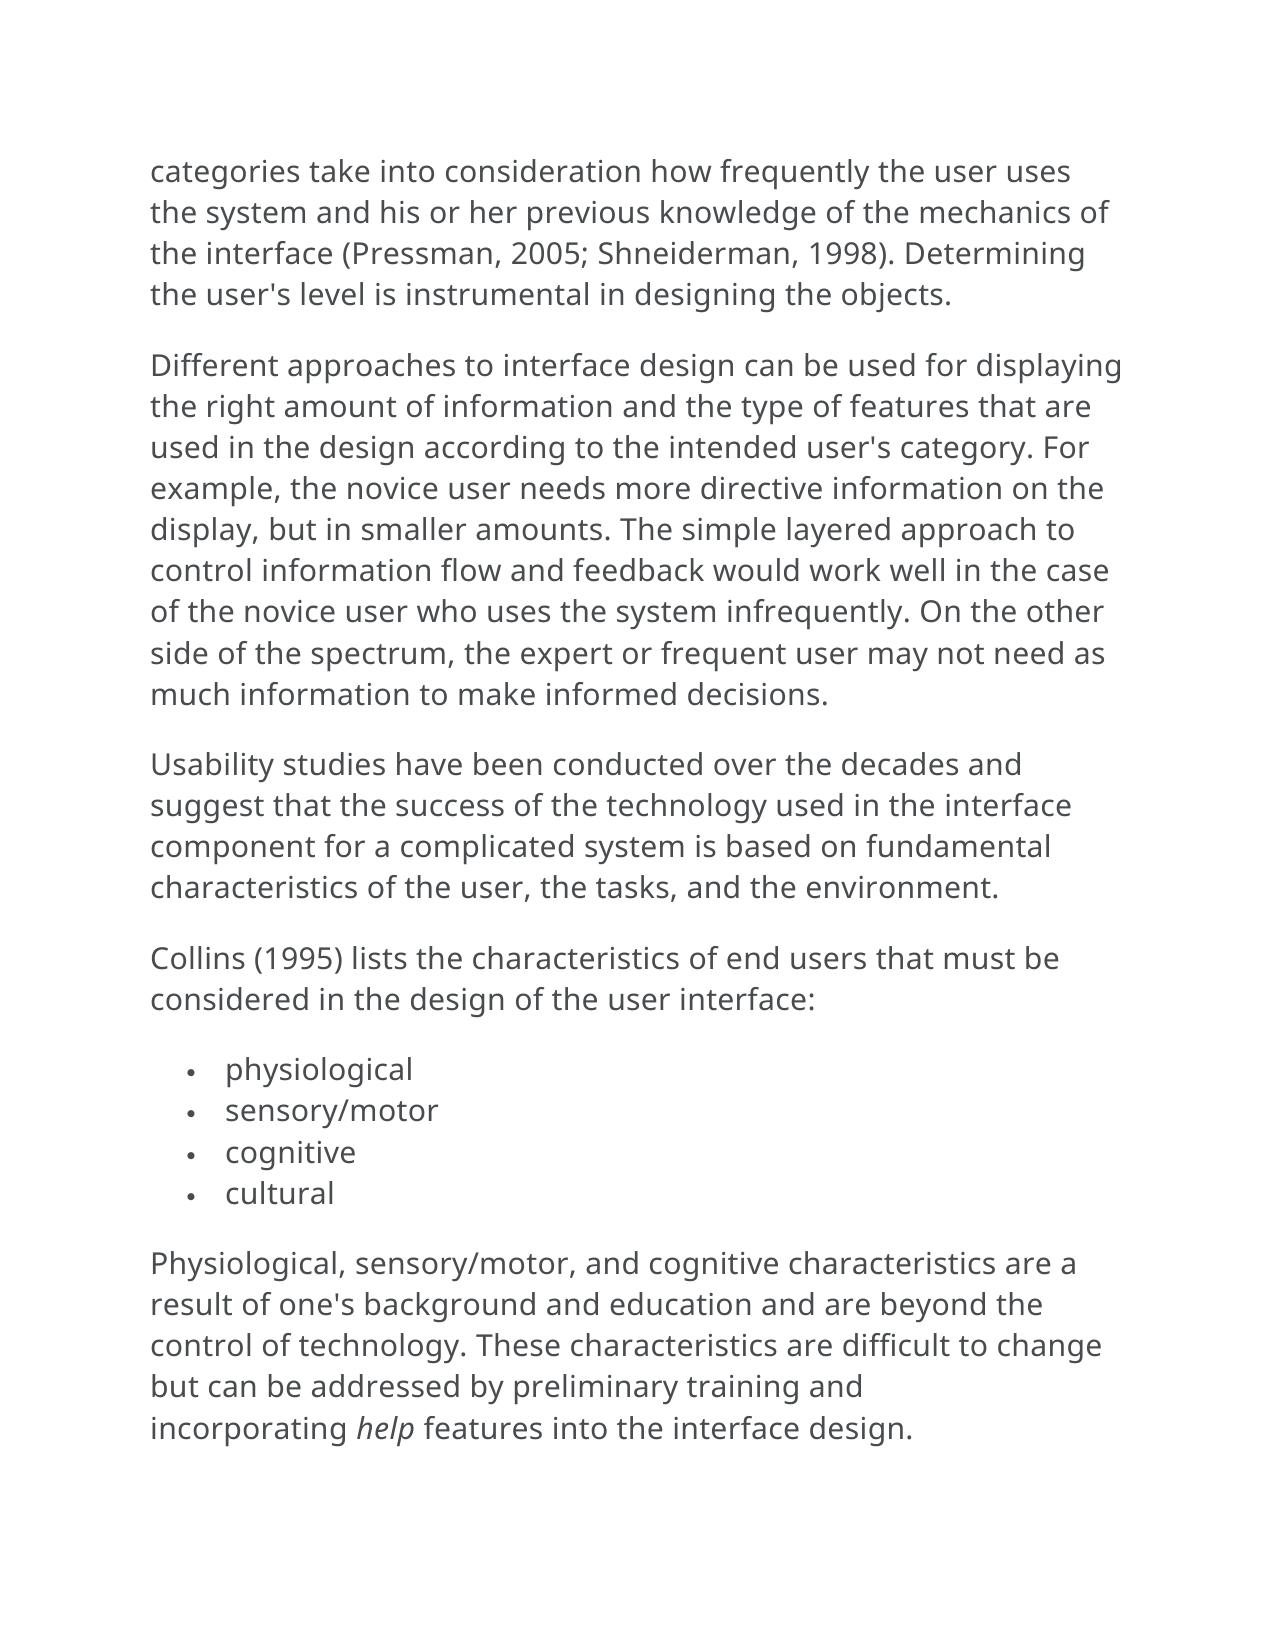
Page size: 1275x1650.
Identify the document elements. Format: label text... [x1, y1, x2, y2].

text Physiological, sensory/motor, and cognitive characteristics are a result of one's background and education and are beyond the control of technology. These characteristics are difficult to change but can be addressed by preliminary training and incorporating help features into the interface design. [150, 1242, 1125, 1448]
list cognitive [187, 1131, 1125, 1172]
text Usability studies have been conducted over the decades and suggest that the success of the technology used in the interface component for a complicated system is based on fundamental characteristics of the user, the tasks, and the environment. [150, 743, 1125, 908]
text Different approaches to interface design can be used for displaying the right amount of information and the type of features that are used in the design according to the intended user's category. For example, the novice user needs more directive information on the display, but in smaller amounts. The simple layered approach to control information flow and feedback would work well in the case of the novice user who uses the system infrequently. On the other side of the spectrum, the expert or frequent user may not need as much information to make informed decisions. [150, 344, 1125, 714]
list sensory/motor [187, 1089, 1125, 1131]
list physiological [187, 1048, 1125, 1089]
list cultural [187, 1172, 1125, 1213]
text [150, 150, 1125, 314]
text Collins (1995) lists the characteristics of end users that must be considered in the design of the user interface: [150, 937, 1125, 1019]
